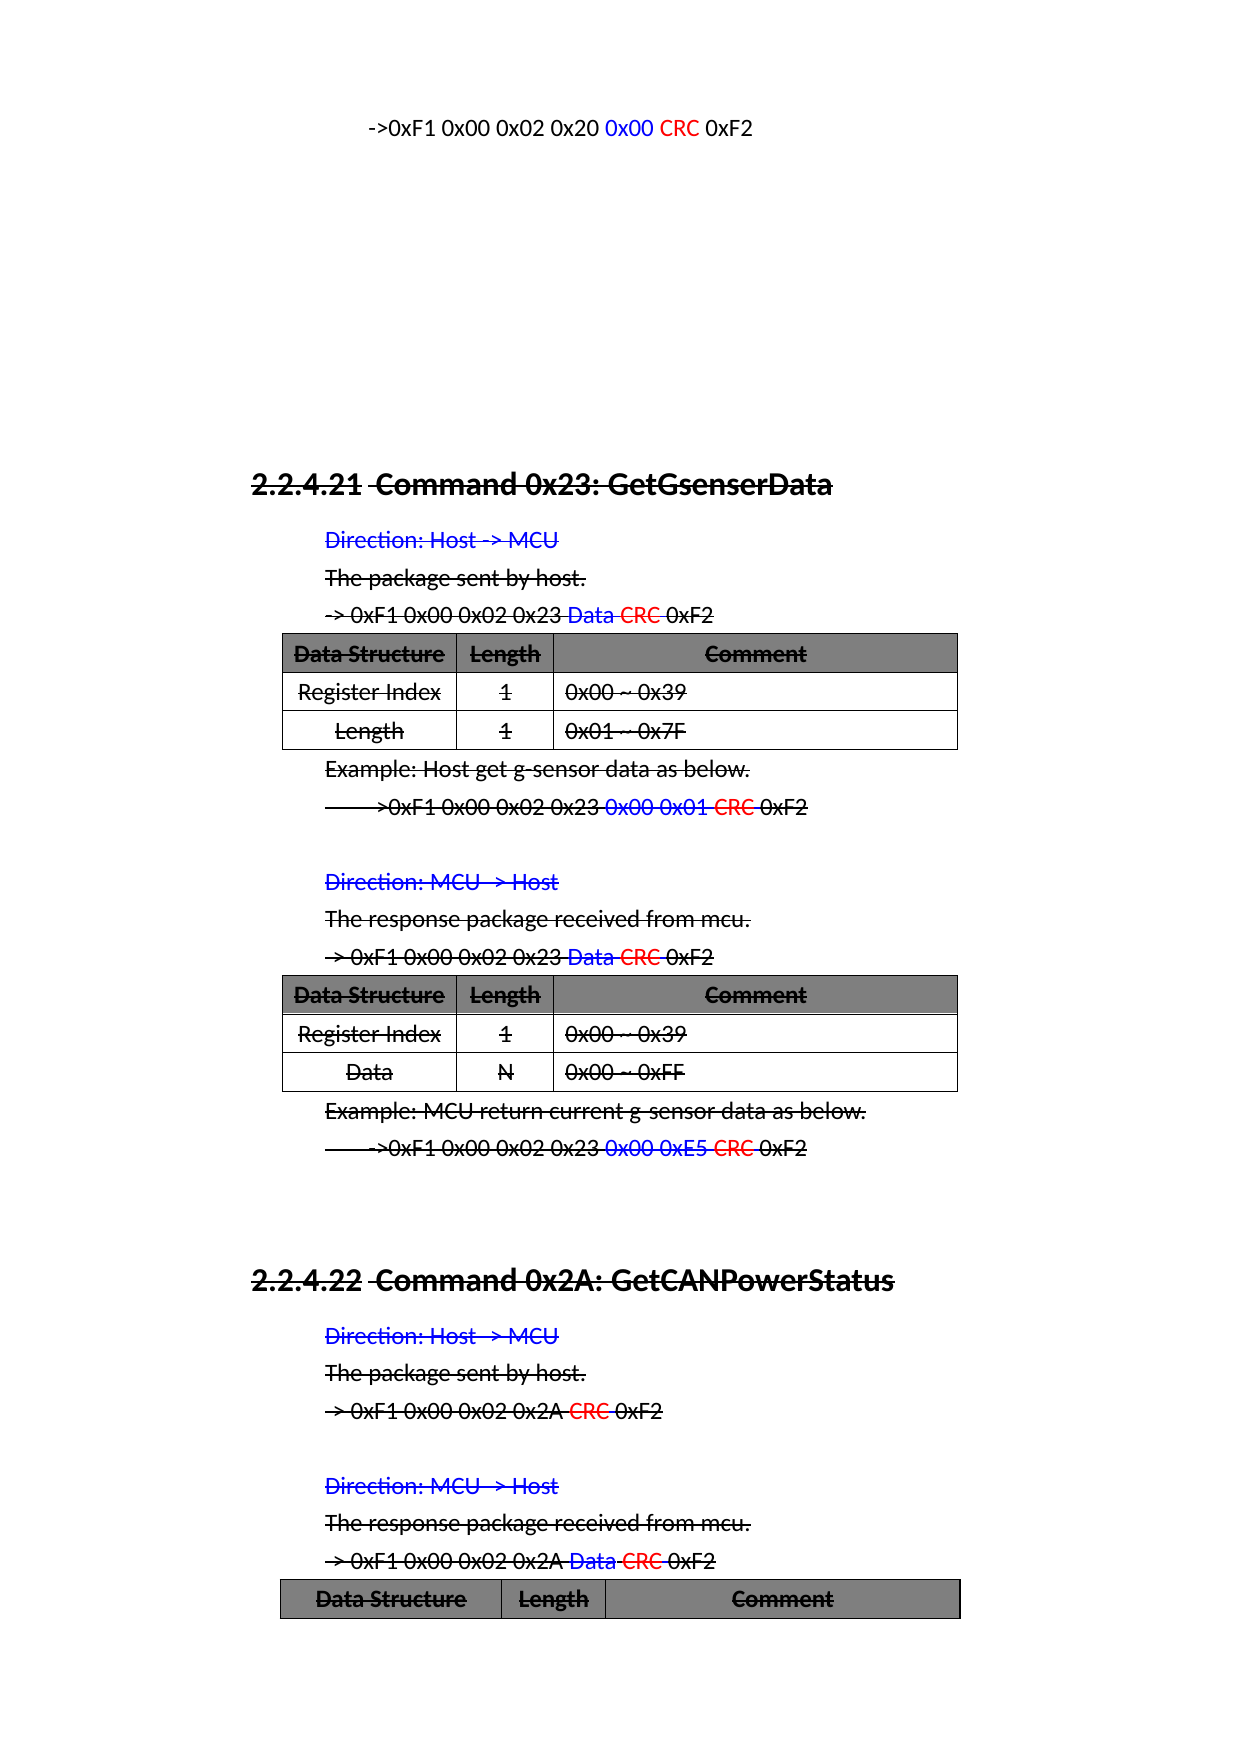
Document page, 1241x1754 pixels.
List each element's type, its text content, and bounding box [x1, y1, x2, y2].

list The package sent by host. [325, 1354, 1122, 1392]
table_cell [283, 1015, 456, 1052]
list Direction: MCU -> Host [325, 1467, 1122, 1504]
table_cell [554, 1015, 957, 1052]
list The response package received from mcu. [325, 900, 1122, 937]
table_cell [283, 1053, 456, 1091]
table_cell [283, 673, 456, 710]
list -> 0xF1 0x00 0x02 0x2A Data CRC 0xF2 [325, 1542, 1122, 1579]
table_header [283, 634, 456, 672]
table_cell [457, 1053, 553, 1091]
list ->0xF1 0x00 0x02 0x23 0x00 0xE5 CRC 0xF2 [325, 1129, 1122, 1167]
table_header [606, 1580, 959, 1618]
list -> 0xF1 0x00 0x02 0x2A CRC 0xF2 [325, 1392, 1122, 1429]
list ->0xF1 0x00 0x02 0x23 0x00 0x01 CRC 0xF2 [325, 787, 1122, 825]
list Command 0x23: GetGsenserData [251, 446, 1122, 521]
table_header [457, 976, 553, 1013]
list Example: MCU return current g-sensor data as below. [325, 1092, 1122, 1129]
list Direction: Host -> MCU [325, 521, 1122, 558]
list -> 0xF1 0x00 0x02 0x23 Data CRC 0xF2 [325, 596, 1122, 633]
list Command 0x2A: GetCANPowerStatus [251, 1242, 1122, 1317]
list Example: Host get g-sensor data as below. [325, 750, 1122, 787]
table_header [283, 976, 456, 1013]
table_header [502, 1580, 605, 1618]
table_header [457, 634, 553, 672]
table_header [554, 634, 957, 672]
list The package sent by host. [325, 558, 1122, 596]
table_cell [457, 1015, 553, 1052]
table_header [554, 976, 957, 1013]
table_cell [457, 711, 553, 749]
list ->0xF1 0x00 0x02 0x20 0x00 CRC 0xF2 [325, 108, 1122, 146]
list Direction: MCU -> Host [325, 862, 1122, 900]
list Direction: Host -> MCU [325, 1317, 1122, 1354]
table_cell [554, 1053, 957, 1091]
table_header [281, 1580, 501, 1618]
list The response package received from mcu. [325, 1504, 1122, 1542]
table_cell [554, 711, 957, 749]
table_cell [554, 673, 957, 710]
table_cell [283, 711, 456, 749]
list -> 0xF1 0x00 0x02 0x23 Data CRC 0xF2 [325, 937, 1122, 975]
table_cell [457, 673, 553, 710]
